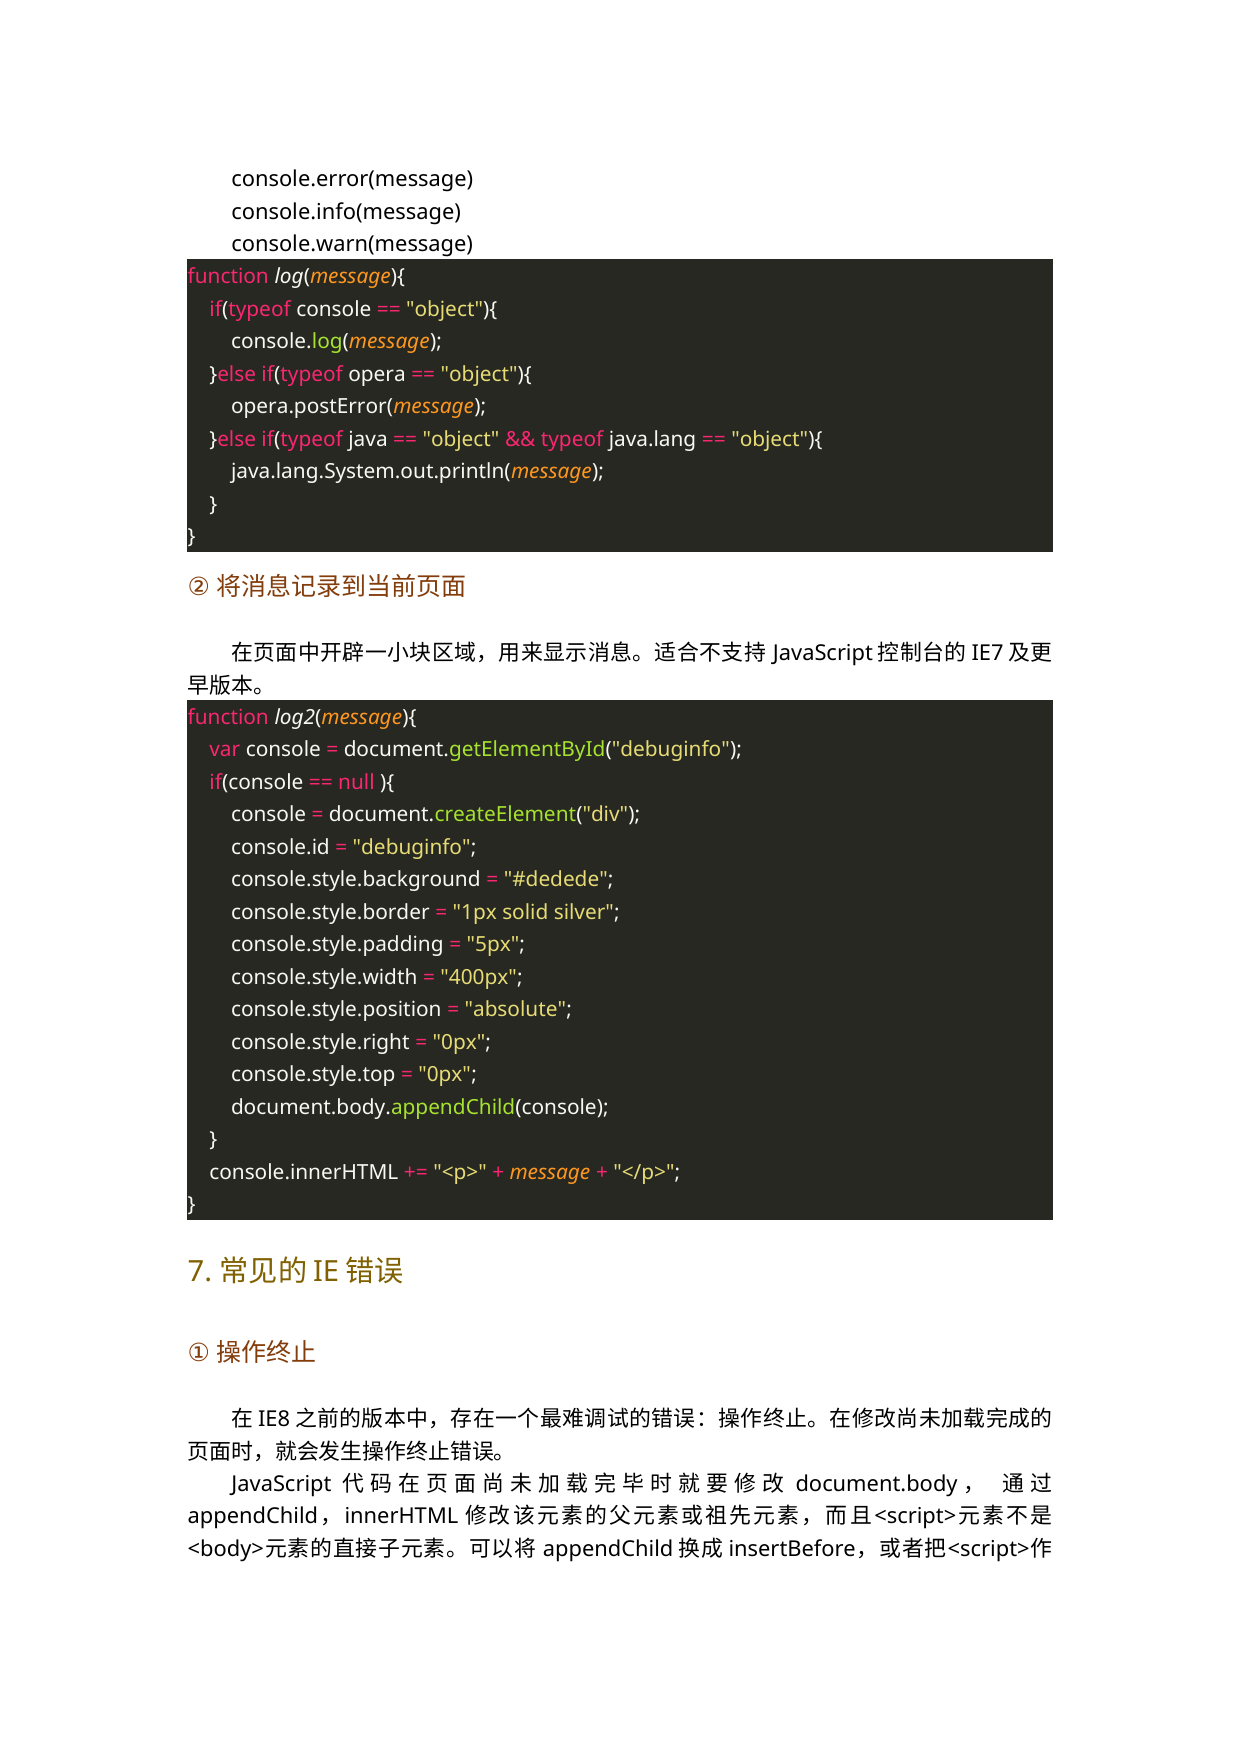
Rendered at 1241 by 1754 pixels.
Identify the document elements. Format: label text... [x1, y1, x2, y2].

subtitle ① 操作终止 [187, 1318, 1053, 1383]
text console.info(message) [187, 194, 1053, 227]
text function log2(message){ var console = document.getElementById("debuginfo"); if(console == null ){ console = document.createElement("div"); console.id = "debuginfo"; console.style.background = "#dedede"; console.style.border = "1px solid silver"; console.style.padding = "5px"; console.style.width = "400px"; console.style.position = "absolute"; console.style.right = "0px"; console.style.top = "0px"; document.body.appendChild(console); } console.innerHTML += "<p>" + message + "</p>"; } [187, 700, 1053, 1220]
text 在页面中开辟一小块区域，用来显示消息。适合不支持JavaScript控制台的IE7及更早版本。 [187, 635, 1053, 700]
text function log(message){ if(typeof console == "object"){ console.log(message); }else if(typeof opera == "object"){ opera.postError(message); }else if(typeof java == "object" && typeof java.lang == "object"){ java.lang.System.out.println(message); } } [187, 259, 1053, 552]
text console.warn(message) [187, 227, 1053, 259]
text 在IE8之前的版本中，存在一个最难调试的错误：操作终止。在修改尚未加载完成的页面时，就会发生操作终止错误。 [187, 1401, 1053, 1466]
subtitle 7. 常见的IE错误 [187, 1236, 1053, 1301]
text console.error(message) [187, 162, 1053, 194]
subtitle ② 将消息记录到当前页面 [187, 552, 1053, 617]
